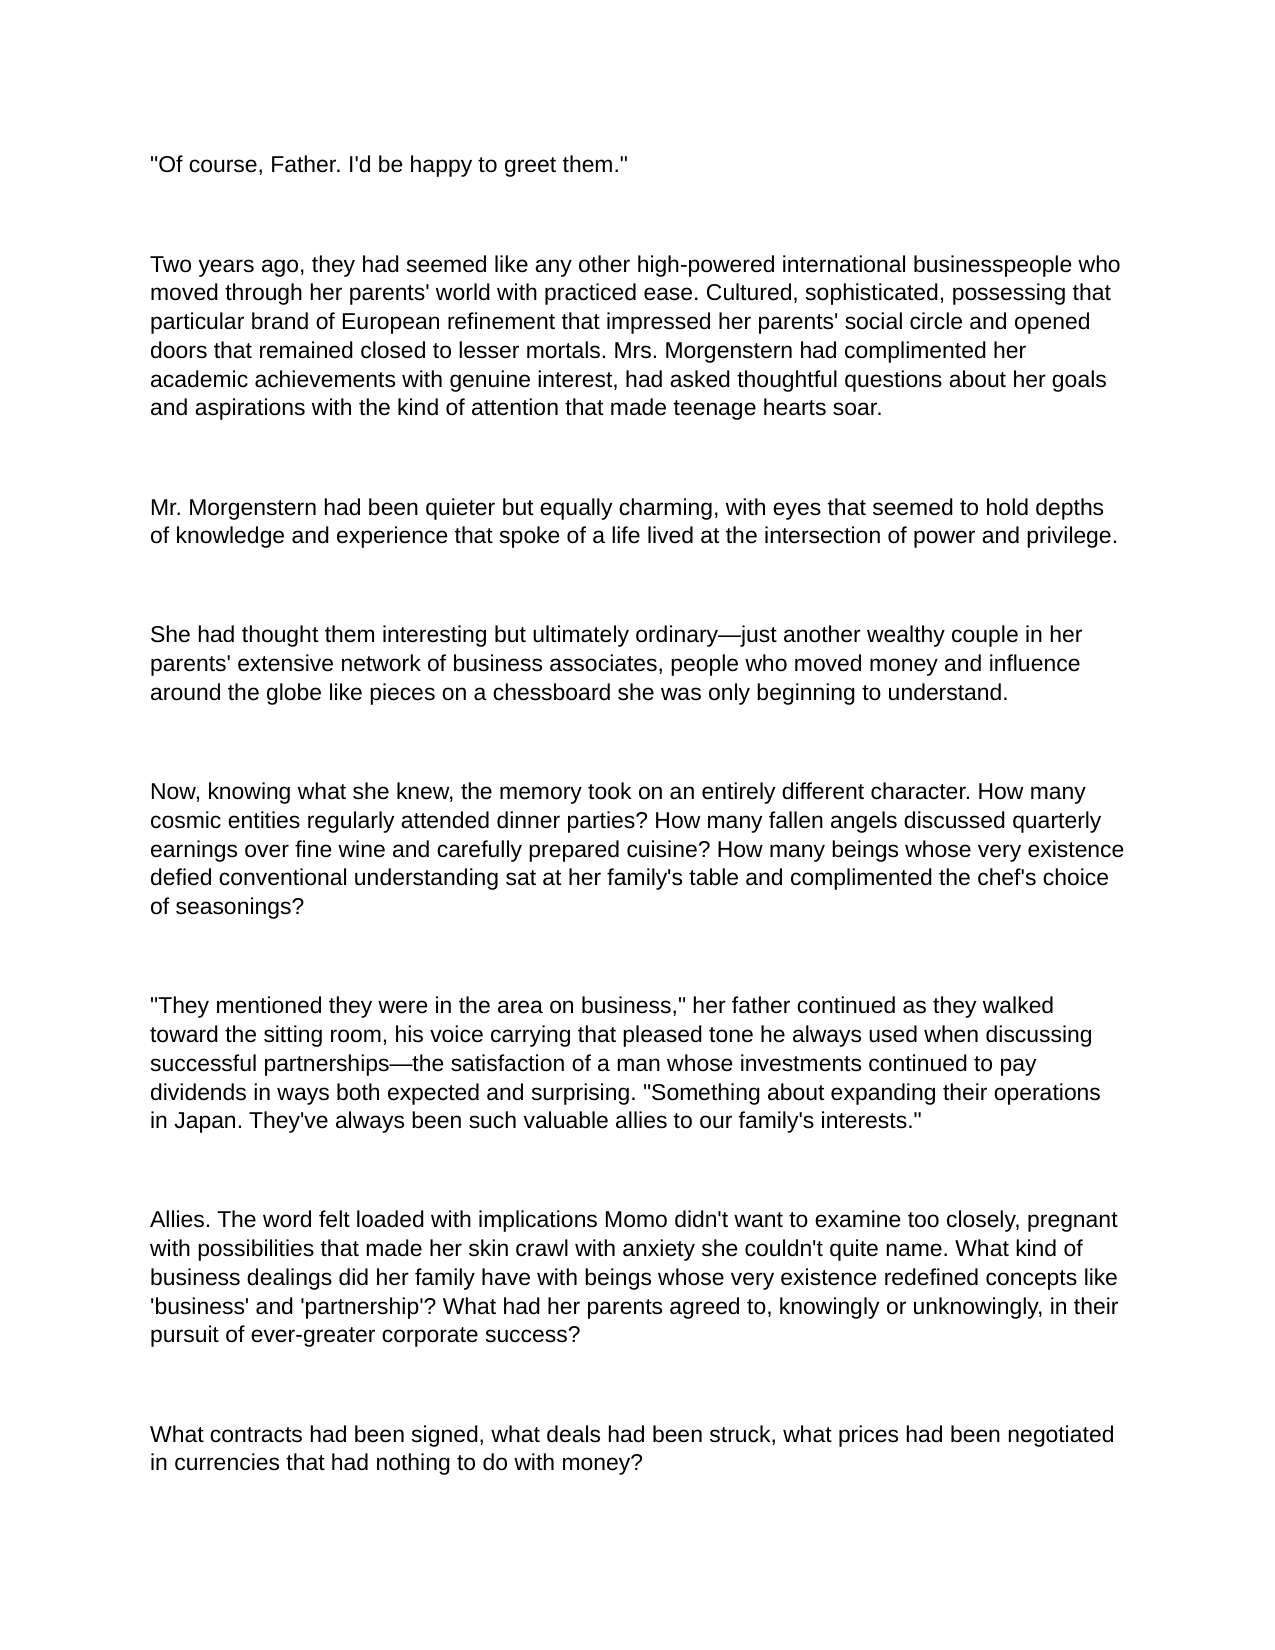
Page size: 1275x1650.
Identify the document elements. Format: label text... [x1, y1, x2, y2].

text Mr. Morgenstern had been quieter but equally charming, with eyes that seemed to hold depths of knowledge and experience that spoke of a life lived at the intersection of power and privilege. [150, 492, 1125, 549]
text "They mentioned they were in the area on business," her father continued as they walked toward the sitting room, his voice carrying that pleased tone he always used when discussing successful partnerships—the satisfaction of a man whose investments continued to pay dividends in ways both expected and surprising. "Something about expanding their operations in Japan. They've always been such valuable allies to our family's interests." [150, 991, 1125, 1134]
text Allies. The word felt loaded with implications Momo didn't want to examine too closely, pregnant with possibilities that made her skin crawl with anxiety she couldn't quite name. What kind of business dealings did her family have with beings whose very existence redefined concepts like 'business' and 'partnership'? What had her parents agreed to, knowingly or unknowingly, in their pursuit of ever-greater corporate success? [150, 1205, 1125, 1349]
text "Of course, Father. I'd be happy to greet them." [150, 150, 1125, 179]
text Now, knowing what she knew, the memory took on an entirely different character. How many cosmic entities regularly attended dinner parties? How many fallen angels discussed quarterly earnings over fine wine and carefully prepared cuisine? How many beings whose very existence defied conventional understanding sat at her family's table and complimented the chef's choice of seasonings? [150, 777, 1125, 920]
text What contracts had been signed, what deals had been struck, what prices had been negotiated in currencies that had nothing to do with money? [150, 1419, 1125, 1477]
text She had thought them interesting but ultimately ordinary—just another wealthy couple in her parents' extensive network of business associates, people who moved money and influence around the globe like pieces on a chessboard she was only beginning to understand. [150, 620, 1125, 706]
text Two years ago, they had seemed like any other high-powered international businesspeople who moved through her parents' world with practiced ease. Cultured, sophisticated, possessing that particular brand of European refinement that impressed her parents' social circle and opened doors that remained closed to lesser mortals. Mrs. Morgenstern had complimented her academic achievements with genuine interest, had asked thoughtful questions about her goals and aspirations with the kind of attention that made teenage hearts soar. [150, 249, 1125, 422]
